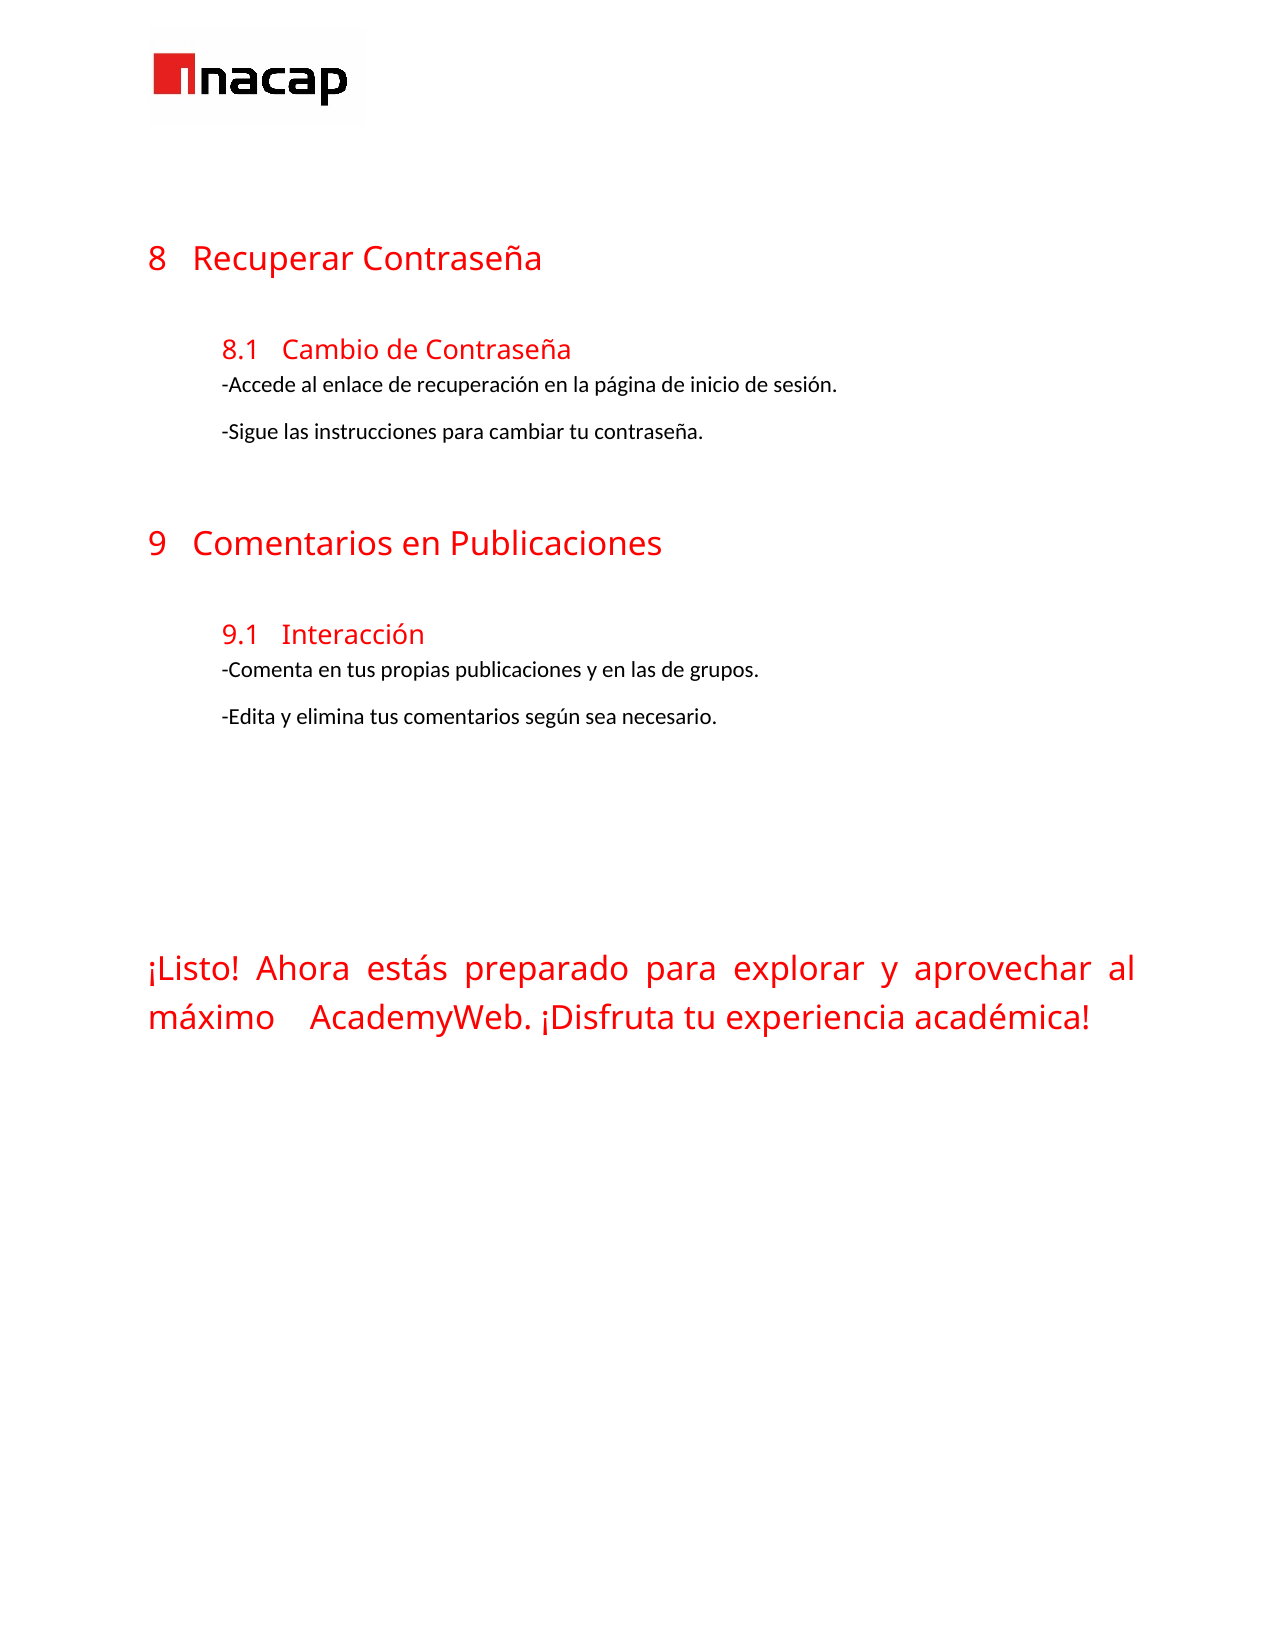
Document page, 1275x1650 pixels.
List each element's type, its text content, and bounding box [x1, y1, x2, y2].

subtitle Cambio de Contraseña [222, 331, 1137, 368]
subtitle ¡Listo! Ahora estás preparado para explorar y aprovechar al máximo AcademyWeb. ¡Disfruta tu experiencia académica! [148, 945, 1137, 1039]
subtitle Recuperar Contraseña [148, 235, 1137, 280]
text -Edita y elimina tus comentarios según sea necesario. [221, 702, 1137, 730]
text -Comenta en tus propias publicaciones y en las de grupos. [221, 655, 1137, 683]
picture [147, 28, 370, 130]
text -Accede al enlace de recuperación en la página de inicio de sesión. [221, 371, 1137, 399]
subtitle Comentarios en Publicaciones [148, 519, 1137, 565]
text -Sigue las instrucciones para cambiar tu contraseña. [221, 417, 1137, 446]
subtitle Interacción [222, 615, 1137, 652]
